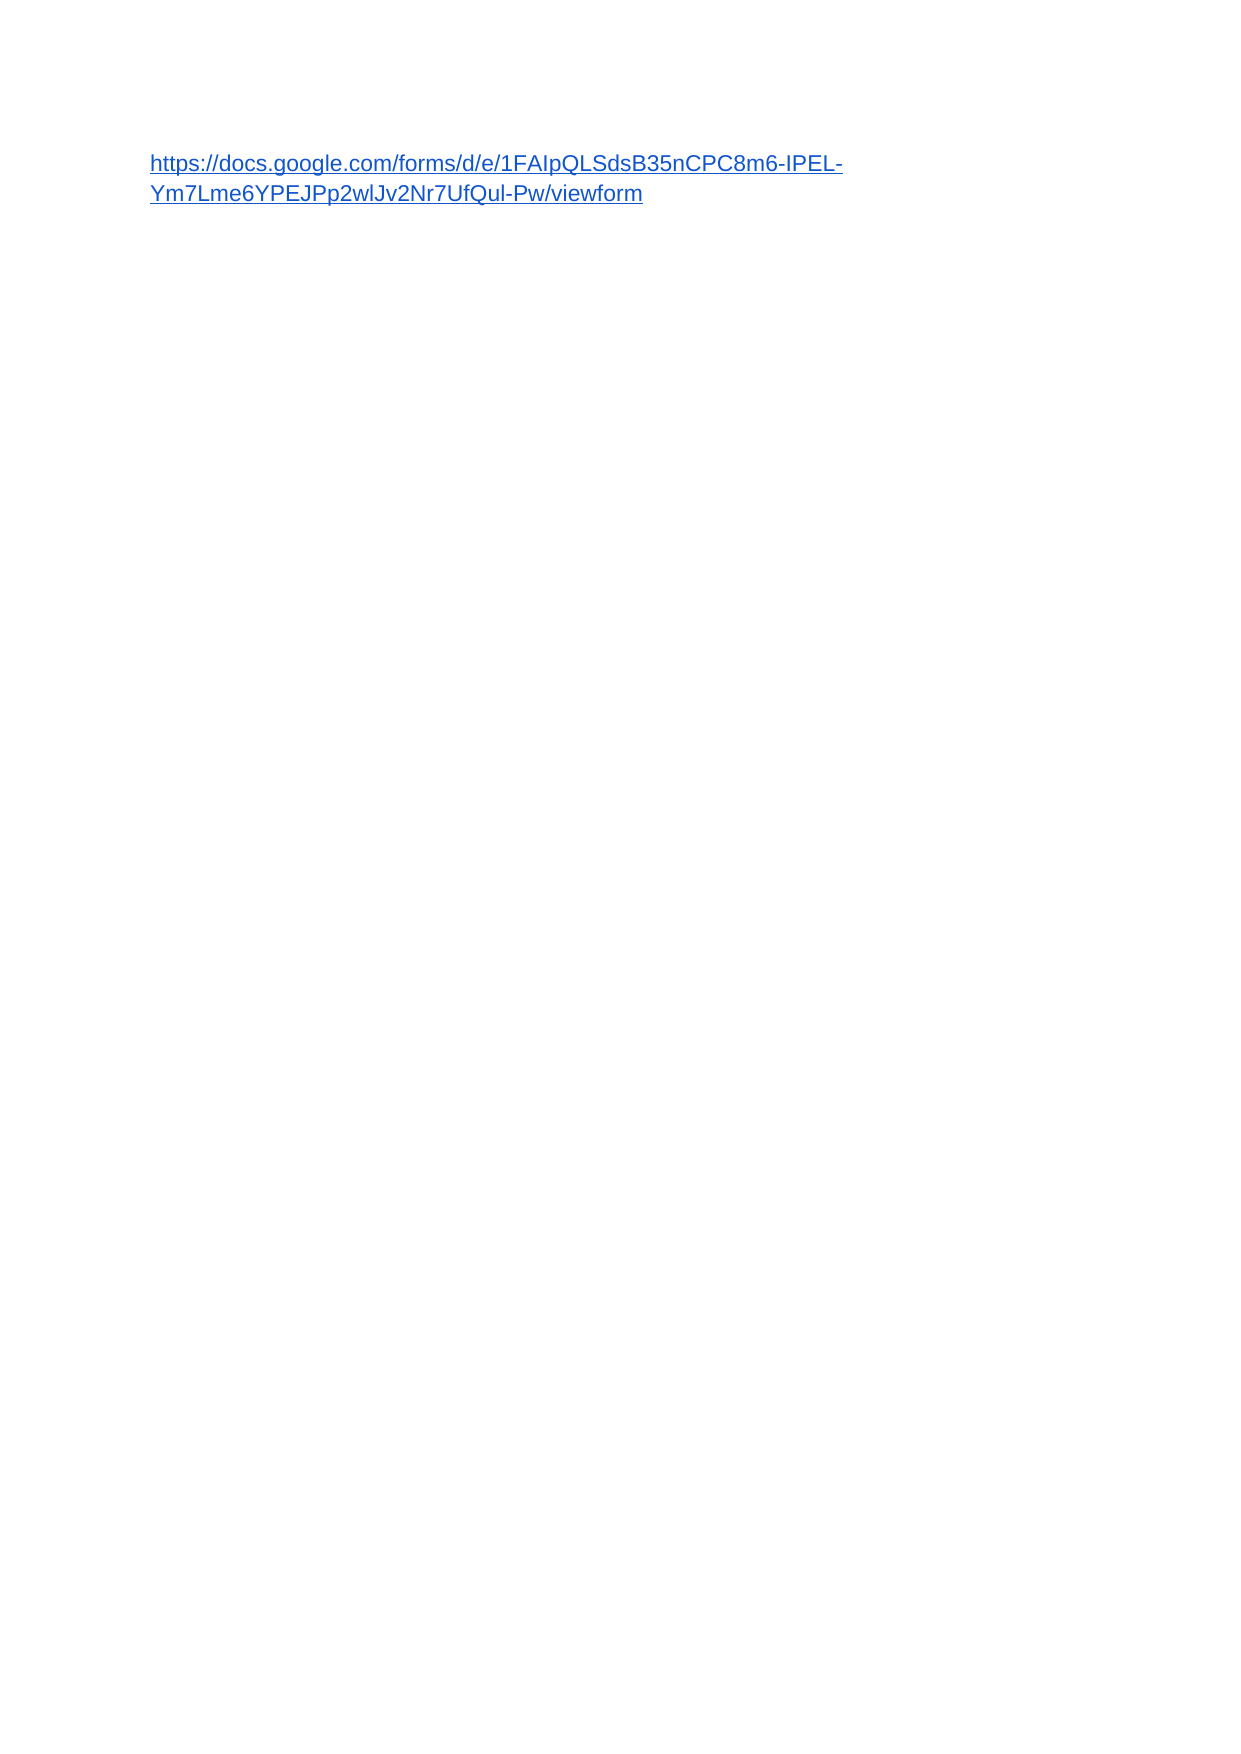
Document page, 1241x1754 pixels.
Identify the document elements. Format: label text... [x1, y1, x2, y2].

text https://docs.google.com/forms/d/e/1FAIpQLSdsB35nCPC8m6-IPEL-Ym7Lme6YPEJPp2wlJv2Nr7UfQul-Pw/viewform [150, 150, 1090, 207]
